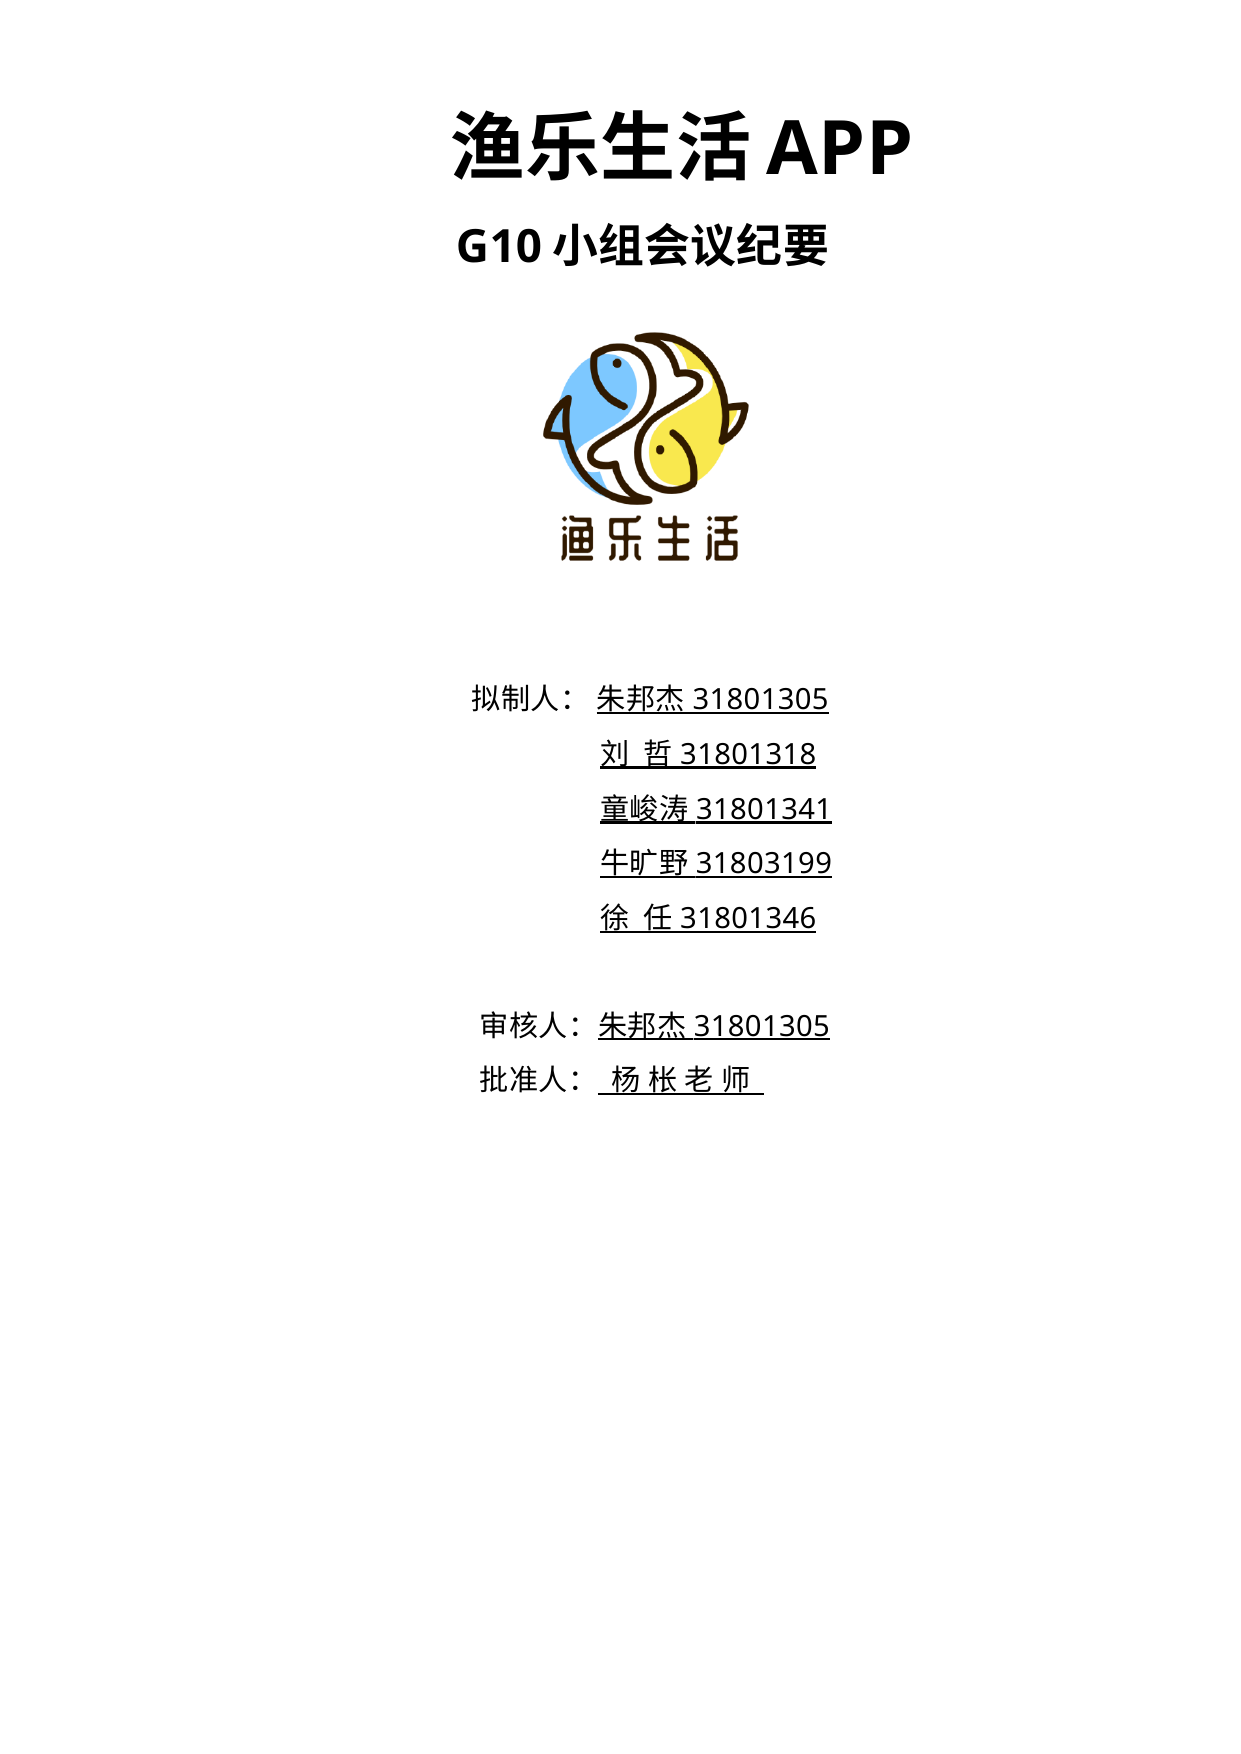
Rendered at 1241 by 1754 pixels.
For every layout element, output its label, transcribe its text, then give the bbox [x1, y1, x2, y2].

text 渔乐生活APP [223, 87, 1165, 196]
text G10小组会议纪要 [82, 209, 1165, 276]
picture [467, 288, 830, 588]
text 审核人：朱邦杰 31801305 [436, 1002, 1165, 1044]
text 拟制人： 朱邦杰 31801305 [382, 675, 1165, 718]
text 徐 任 31801346 [215, 895, 1165, 937]
text 牛旷野 31803199 [290, 840, 1165, 882]
text 批准人： 杨 枨 老 师 [428, 1057, 1165, 1099]
text 刘 哲 31801318 [457, 730, 1165, 773]
text 童峻涛 31801341 [215, 785, 1165, 828]
